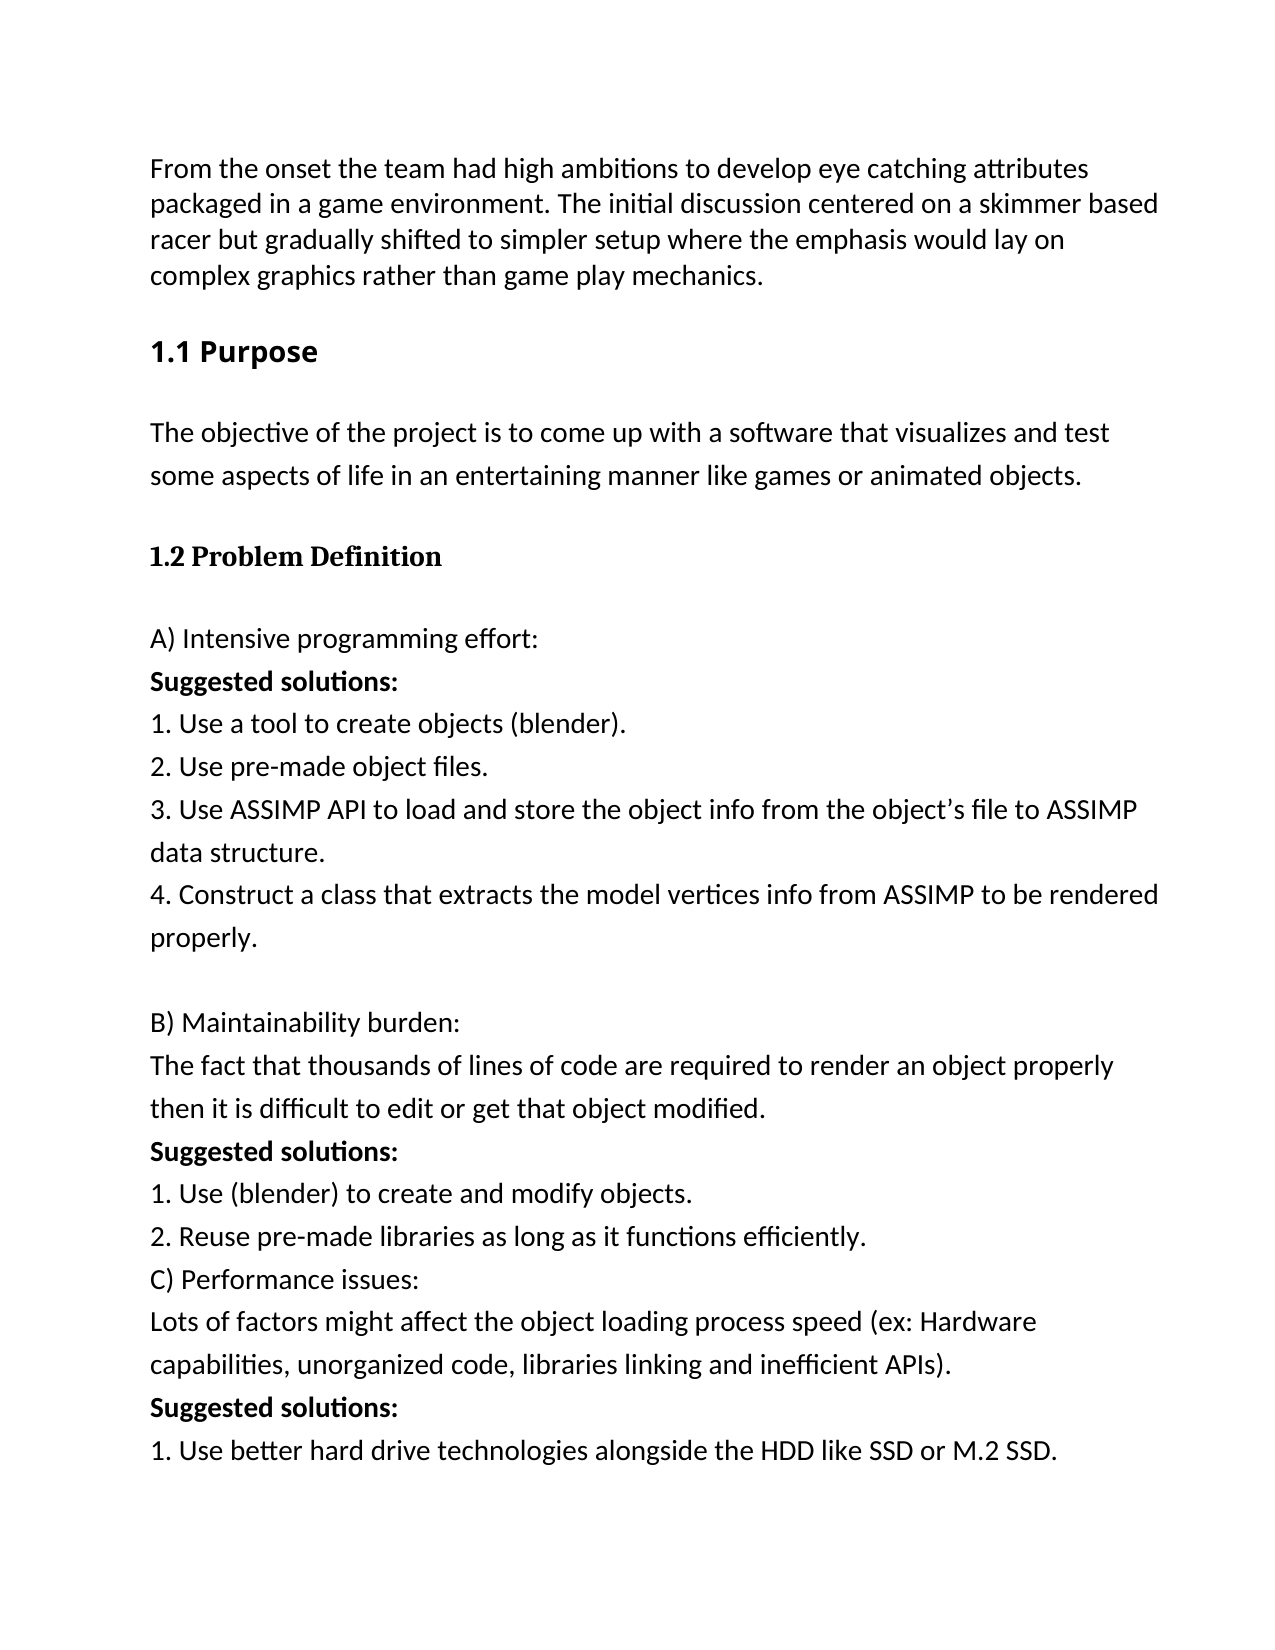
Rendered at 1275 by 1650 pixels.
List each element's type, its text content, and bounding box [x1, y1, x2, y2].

text Suggested solutions: [150, 1133, 1162, 1168]
text The objective of the project is to come up with a software that visualizes and test some aspects of life in an entertaining manner like games or animated objects. [150, 414, 1162, 492]
text 1. Use a tool to create objects (blender). [150, 706, 1162, 741]
text B) Maintainability burden: [150, 1004, 1162, 1040]
text A) Intensive programming effort: [150, 620, 1162, 656]
text 4. Construct a class that extracts the model vertices info from ASSIMP to be rendered properly. [150, 876, 1162, 955]
text Suggested solutions: [150, 663, 1162, 698]
text Lots of factors might affect the object loading process speed (ex: Hardware capabilities, unorganized code, libraries linking and inefficient APIs). [150, 1303, 1162, 1382]
subtitle 1.1 Purpose [150, 331, 1162, 371]
text 3. Use ASSIMP API to load and store the object info from the object’s file to ASSIMP data structure. [150, 791, 1162, 869]
text The fact that thousands of lines of code are required to render an object properly then it is difficult to edit or get that object modified. [150, 1047, 1162, 1126]
text C) Performance issues: [150, 1261, 1162, 1296]
text From the onset the team had high ambitions to develop eye catching attributes packaged in a game environment. The initial discussion centered on a skimmer based racer but gradually shifted to simpler setup where the emphasis would lay on complex graphics rather than game play mechanics. [150, 150, 1162, 292]
text 1. Use (blender) to create and modify objects. [150, 1175, 1162, 1211]
text Suggested solutions: [150, 1389, 1162, 1424]
text 2. Use pre-made object files. [150, 748, 1162, 784]
text 1.2 Problem Definition [150, 540, 1162, 573]
text 2. Reuse pre-made libraries as long as it functions efficiently. [150, 1218, 1162, 1254]
text 1. Use better hard drive technologies alongside the HDD like SSD or M.2 SSD. [150, 1432, 1162, 1467]
